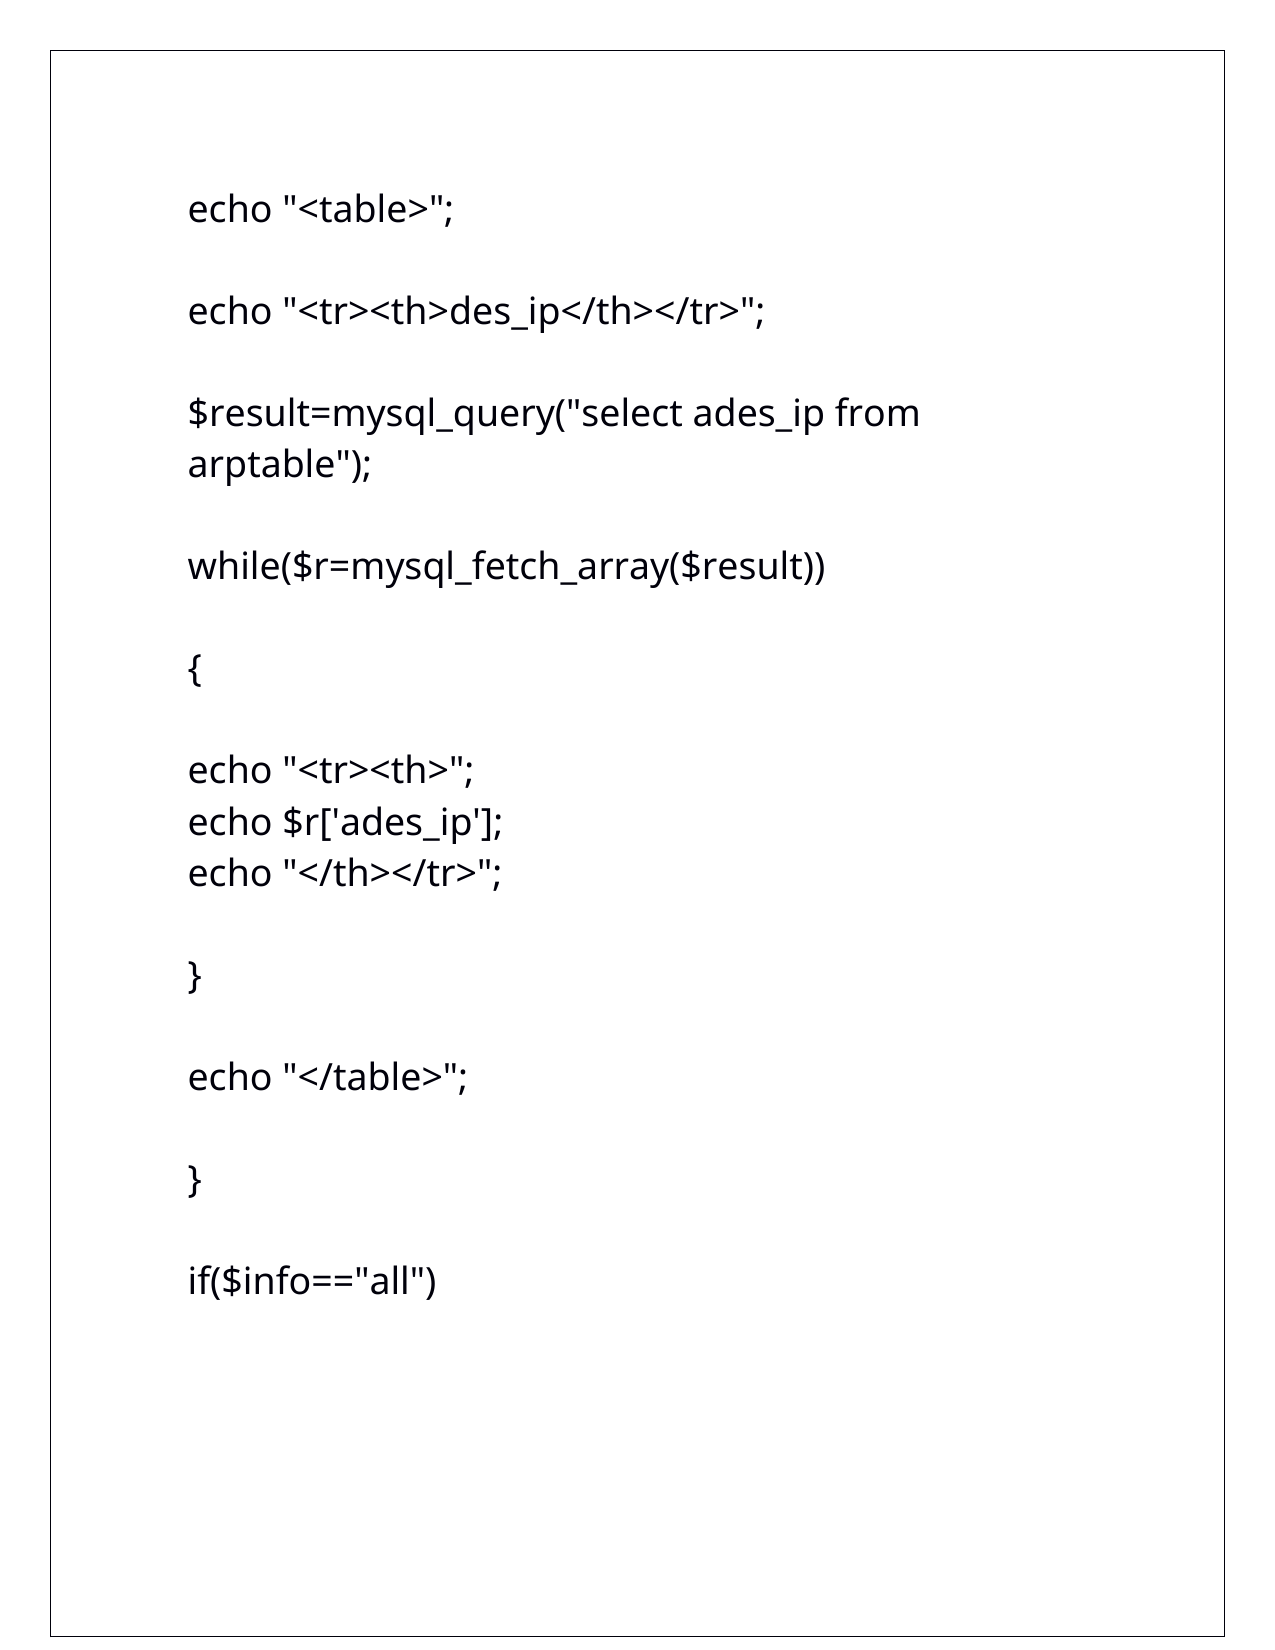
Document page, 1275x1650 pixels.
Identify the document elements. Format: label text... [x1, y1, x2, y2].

text echo "</table>"; [187, 1050, 1087, 1101]
text } [187, 1152, 1087, 1203]
text echo "<tr><th>des_ip</th></tr>"; [187, 284, 1087, 335]
text while($r=mysql_fetch_array($result)) [187, 539, 1087, 591]
text echo $r['ades_ip']; [187, 795, 1087, 846]
text echo "<table>"; [187, 182, 1087, 233]
text { [187, 642, 1087, 693]
text echo "</th></tr>"; [187, 846, 1087, 897]
text echo "<tr><th>"; [187, 744, 1087, 795]
text $result=mysql_query("select ades_ip from arptable"); [187, 386, 1087, 488]
text if($info=="all") [187, 1254, 1087, 1305]
text } [187, 948, 1087, 999]
